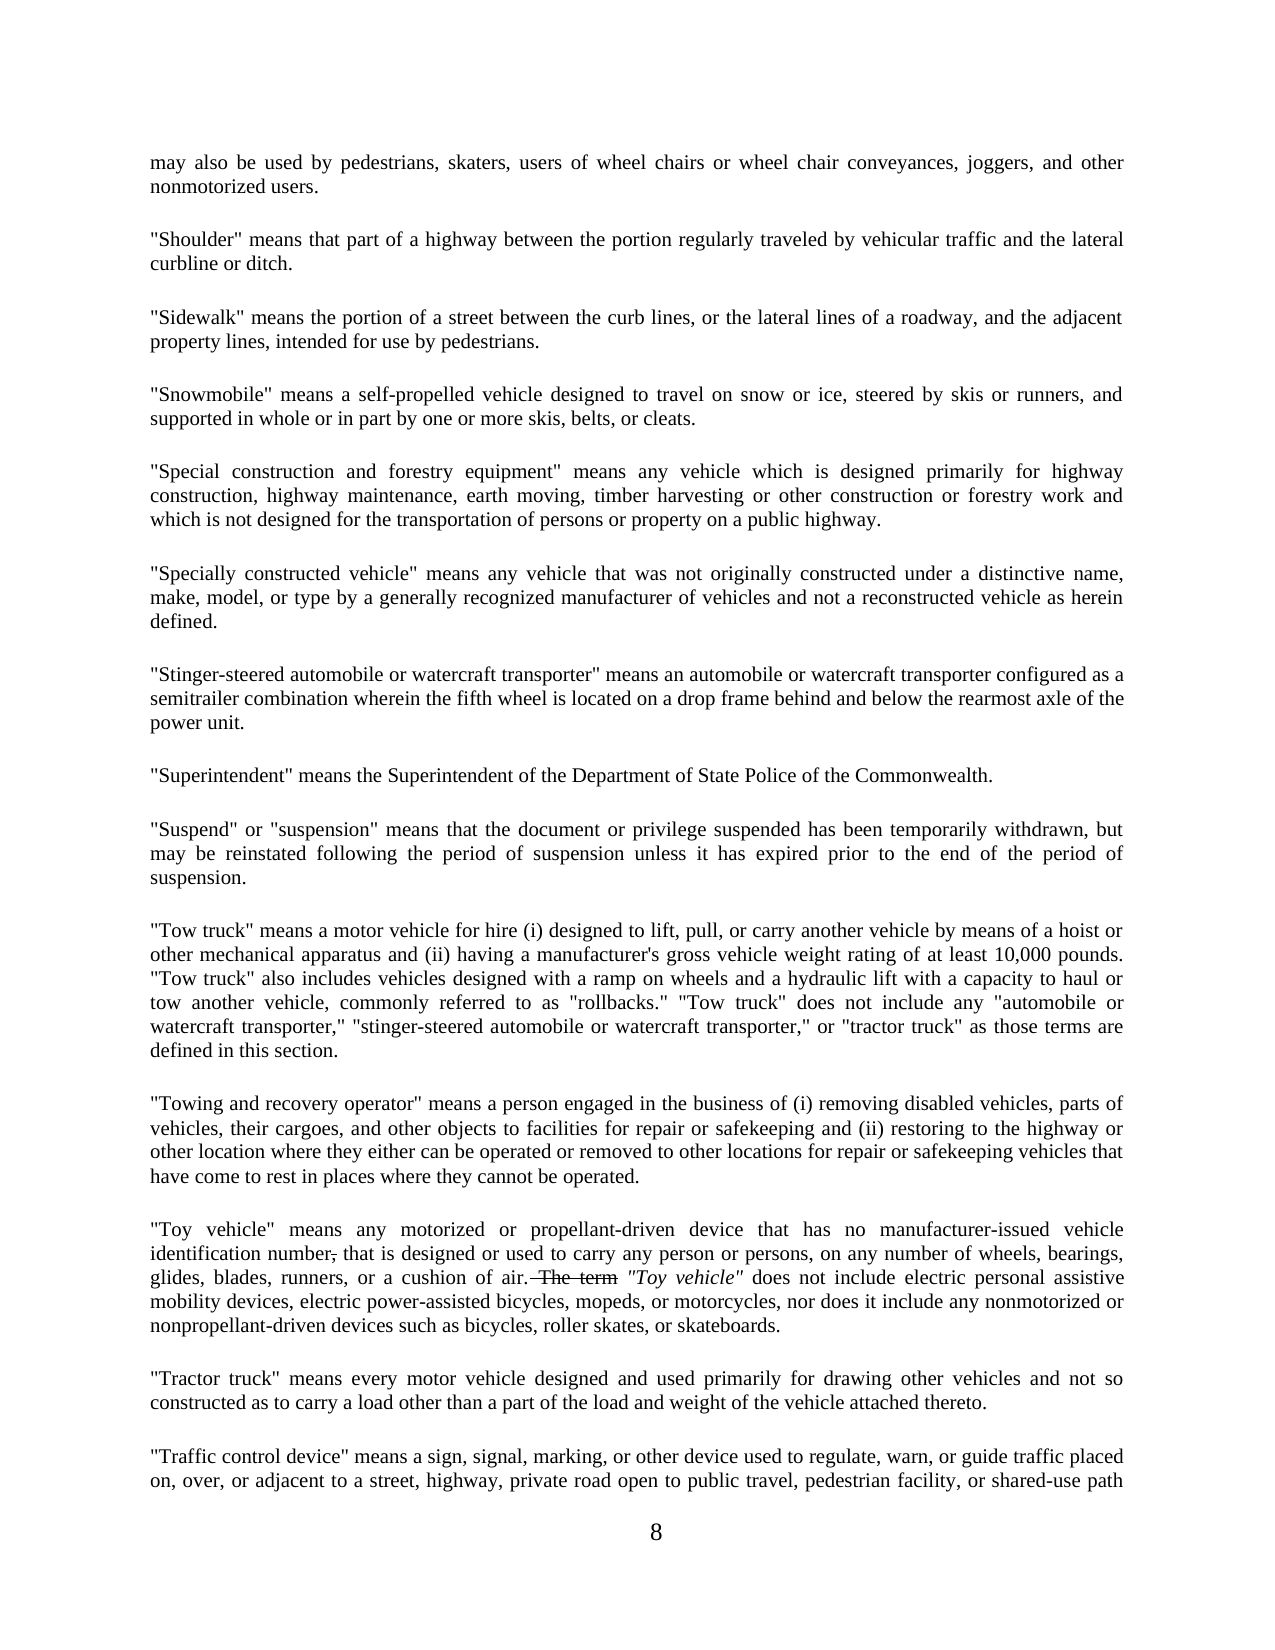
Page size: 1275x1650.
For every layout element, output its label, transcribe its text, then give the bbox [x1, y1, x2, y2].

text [150, 150, 1125, 198]
text "Tow truck" means a motor vehicle for hire (i) designed to lift, pull, or carry another vehicle by means of a hoist or other mechanical apparatus and (ii) having a manufacturer's gross vehicle weight rating of at least 10,000 pounds. "Tow truck" also includes vehicles designed with a ramp on wheels and a hydraulic lift with a capacity to haul or tow another vehicle, commonly referred to as "rollbacks." "Tow truck" does not include any "automobile or watercraft transporter," "stinger-steered automobile or watercraft transporter," or "tractor truck" as those terms are defined in this section. [150, 918, 1125, 1062]
text "Toy vehicle" means any motorized or propellant-driven device that has no manufacturer-issued vehicle identification number, that is designed or used to carry any person or persons, on any number of wheels, bearings, glides, blades, runners, or a cushion of air. The term "Toy vehicle" does not include electric personal assistive mobility devices, electric power-assisted bicycles, mopeds, or motorcycles, nor does it include any nonmotorized or nonpropellant-driven devices such as bicycles, roller skates, or skateboards. [150, 1217, 1125, 1337]
text "Shoulder" means that part of a highway between the portion regularly traveled by vehicular traffic and the lateral curbline or ditch. [150, 227, 1125, 275]
text "Special construction and forestry equipment" means any vehicle which is designed primarily for highway construction, highway maintenance, earth moving, timber harvesting or other construction or forestry work and which is not designed for the transportation of persons or property on a public highway. [150, 459, 1125, 531]
text "Tractor truck" means every motor vehicle designed and used primarily for drawing other vehicles and not so constructed as to carry a load other than a part of the load and weight of the vehicle attached thereto. [150, 1366, 1125, 1414]
text "Superintendent" means the Superintendent of the Department of State Police of the Commonwealth. [150, 763, 1125, 787]
text "Towing and recovery operator" means a person engaged in the business of (i) removing disabled vehicles, parts of vehicles, their cargoes, and other objects to facilities for repair or safekeeping and (ii) restoring to the highway or other location where they either can be operated or removed to other locations for repair or safekeeping vehicles that have come to rest in places where they cannot be operated. [150, 1091, 1125, 1188]
text "Snowmobile" means a self-propelled vehicle designed to travel on snow or ice, steered by skis or runners, and supported in whole or in part by one or more skis, belts, or cleats. [150, 382, 1125, 430]
text "Stinger-steered automobile or watercraft transporter" means an automobile or watercraft transporter configured as a semitrailer combination wherein the fifth wheel is located on a drop frame behind and below the rearmost axle of the power unit. [150, 662, 1125, 734]
text "Suspend" or "suspension" means that the document or privilege suspended has been temporarily withdrawn, but may be reinstated following the period of suspension unless it has expired prior to the end of the period of suspension. [150, 816, 1125, 889]
text "Sidewalk" means the portion of a street between the curb lines, or the lateral lines of a roadway, and the adjacent property lines, intended for use by pedestrians. [150, 304, 1125, 353]
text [150, 1443, 1125, 1492]
text "Specially constructed vehicle" means any vehicle that was not originally constructed under a distinctive name, make, model, or type by a generally recognized manufacturer of vehicles and not a reconstructed vehicle as herein defined. [150, 561, 1125, 633]
